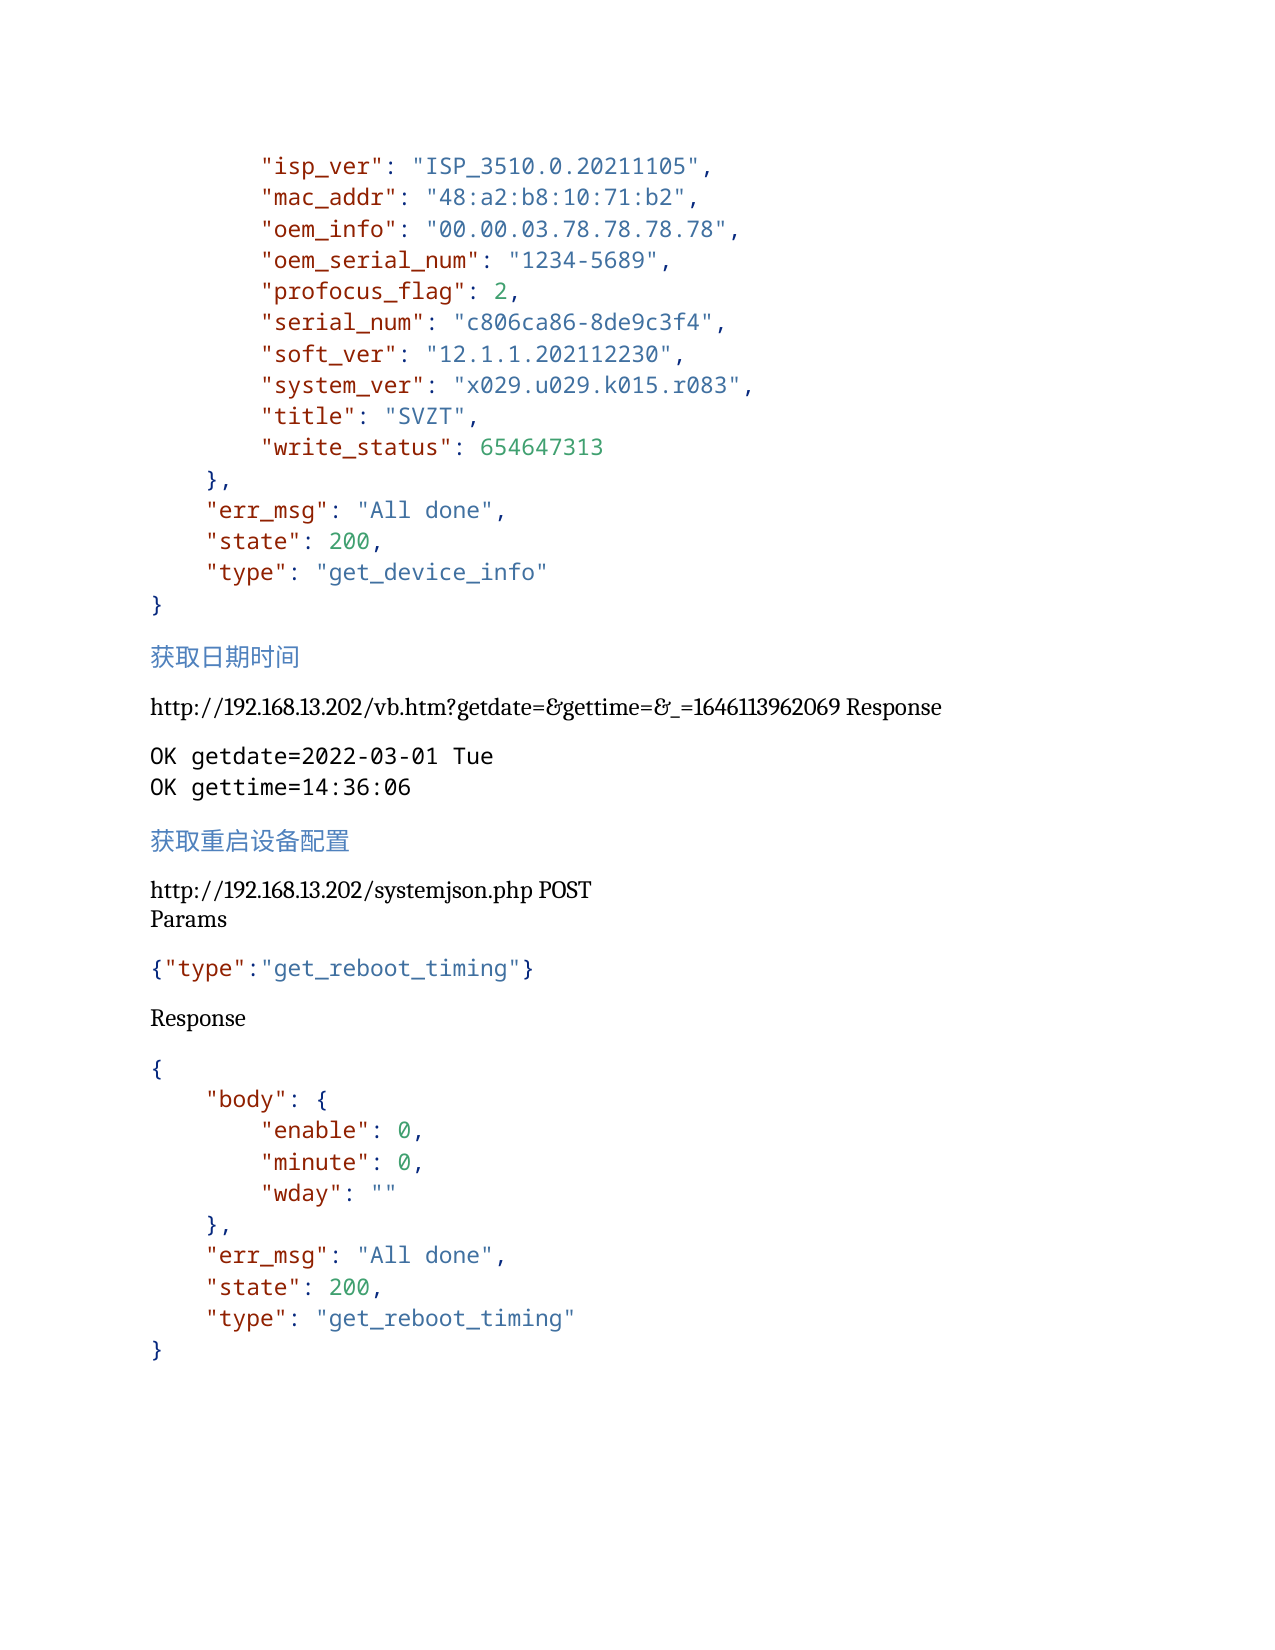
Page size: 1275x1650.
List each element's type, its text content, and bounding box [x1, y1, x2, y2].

subtitle 获取日期时间 [150, 639, 1125, 674]
text {"type":"get_reboot_timing"} [150, 952, 1125, 983]
text { "body": { "enable": 0, "minute": 0, "wday": "" }, "err_msg": "All done", "state": 200, "type": "get_reboot_timing" } [150, 1052, 1125, 1364]
text Response [150, 1004, 1125, 1033]
text OK getdate=2022-03-01 Tue OK gettime=14:36:06 [150, 740, 1125, 802]
text http://192.168.13.202/vb.htm?getdate=&gettime=&_=1646113962069 Response [150, 692, 1125, 721]
subtitle 获取重启设备配置 [150, 823, 1125, 857]
text http://192.168.13.202/systemjson.php POST Params [150, 876, 1125, 933]
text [150, 150, 1125, 619]
